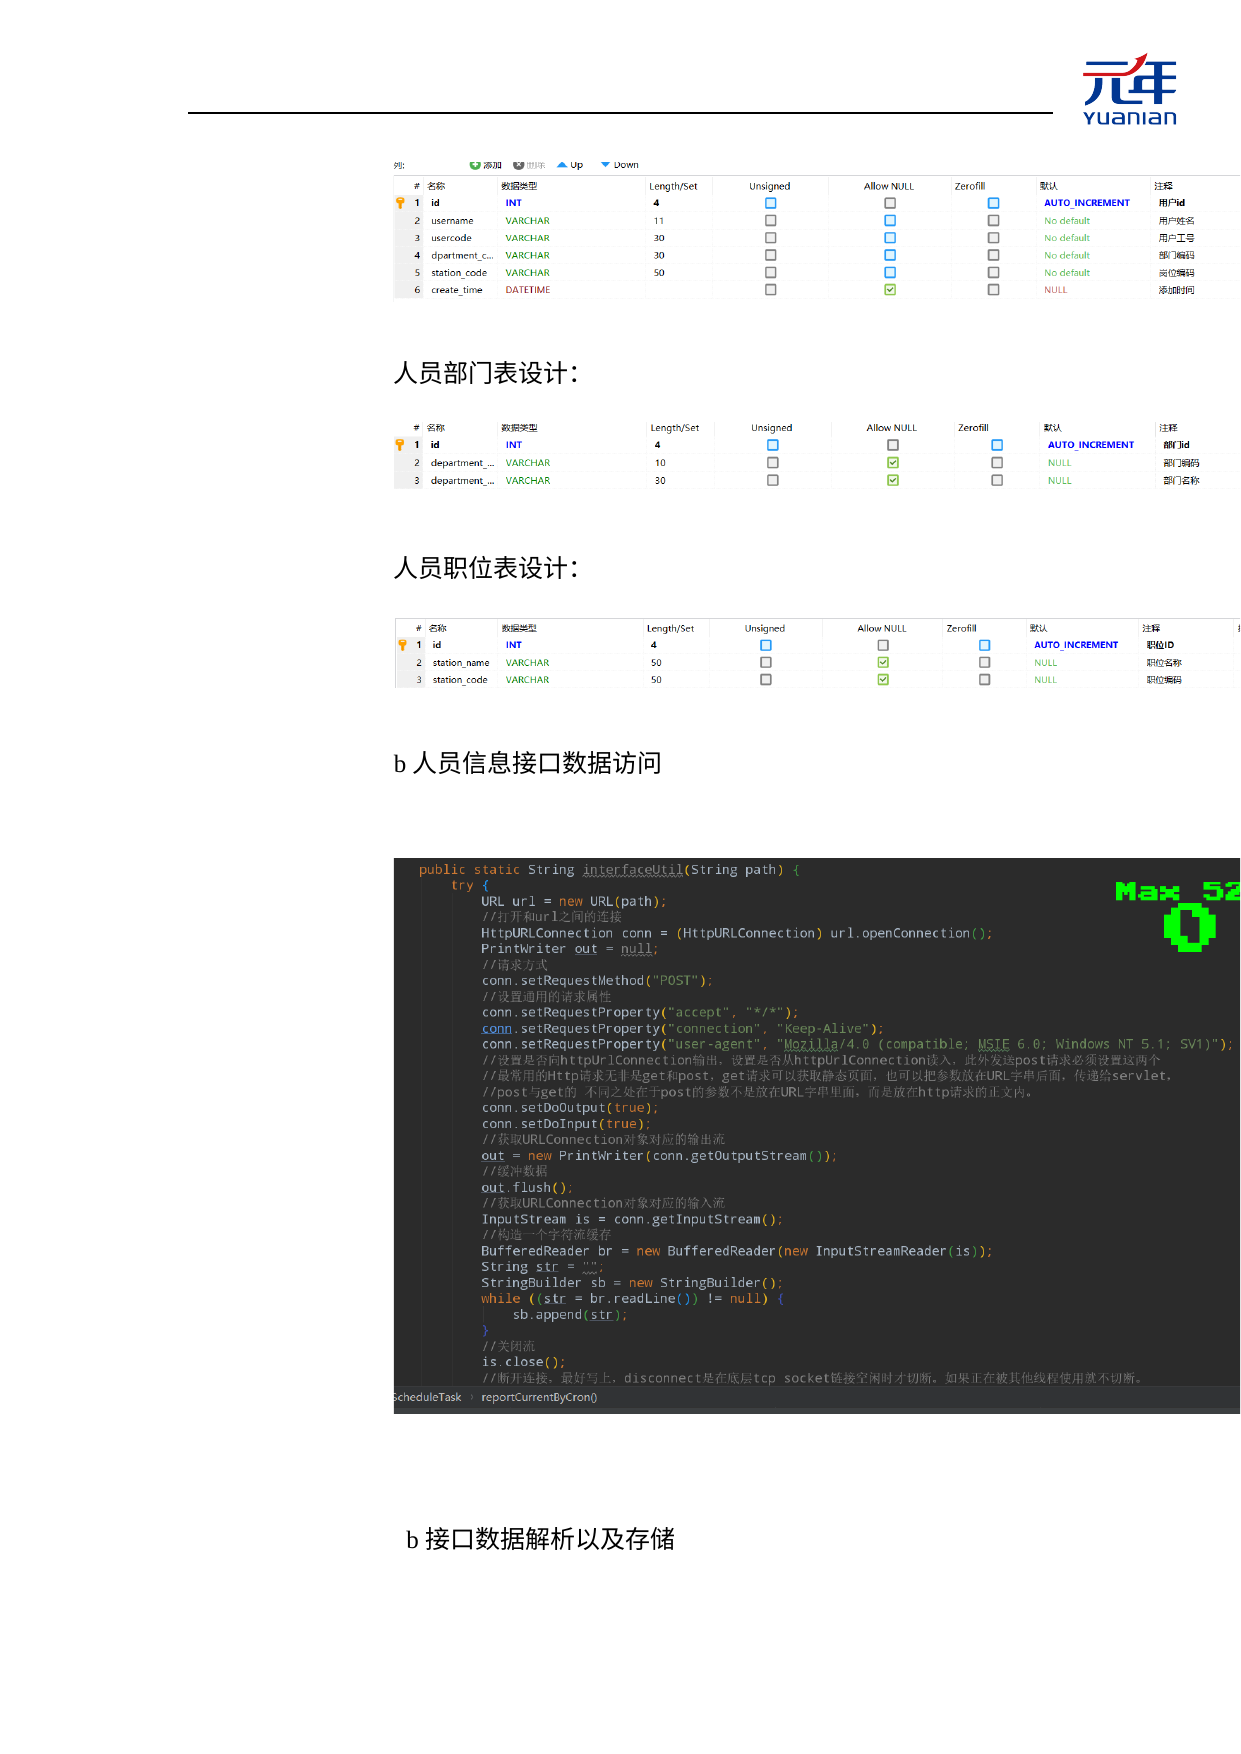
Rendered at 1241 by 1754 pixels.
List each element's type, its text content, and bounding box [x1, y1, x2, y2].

picture [393, 422, 1241, 492]
picture [393, 162, 1241, 302]
picture [1076, 50, 1180, 126]
text b 人员信息接口数据访问 [394, 729, 1053, 794]
text 人员部门表设计： [373, 339, 1053, 404]
text 人员职位表设计： [394, 534, 1053, 599]
picture [393, 858, 1241, 1414]
text b 接口数据解析以及存储 [362, 1505, 1053, 1570]
picture [393, 617, 1241, 688]
